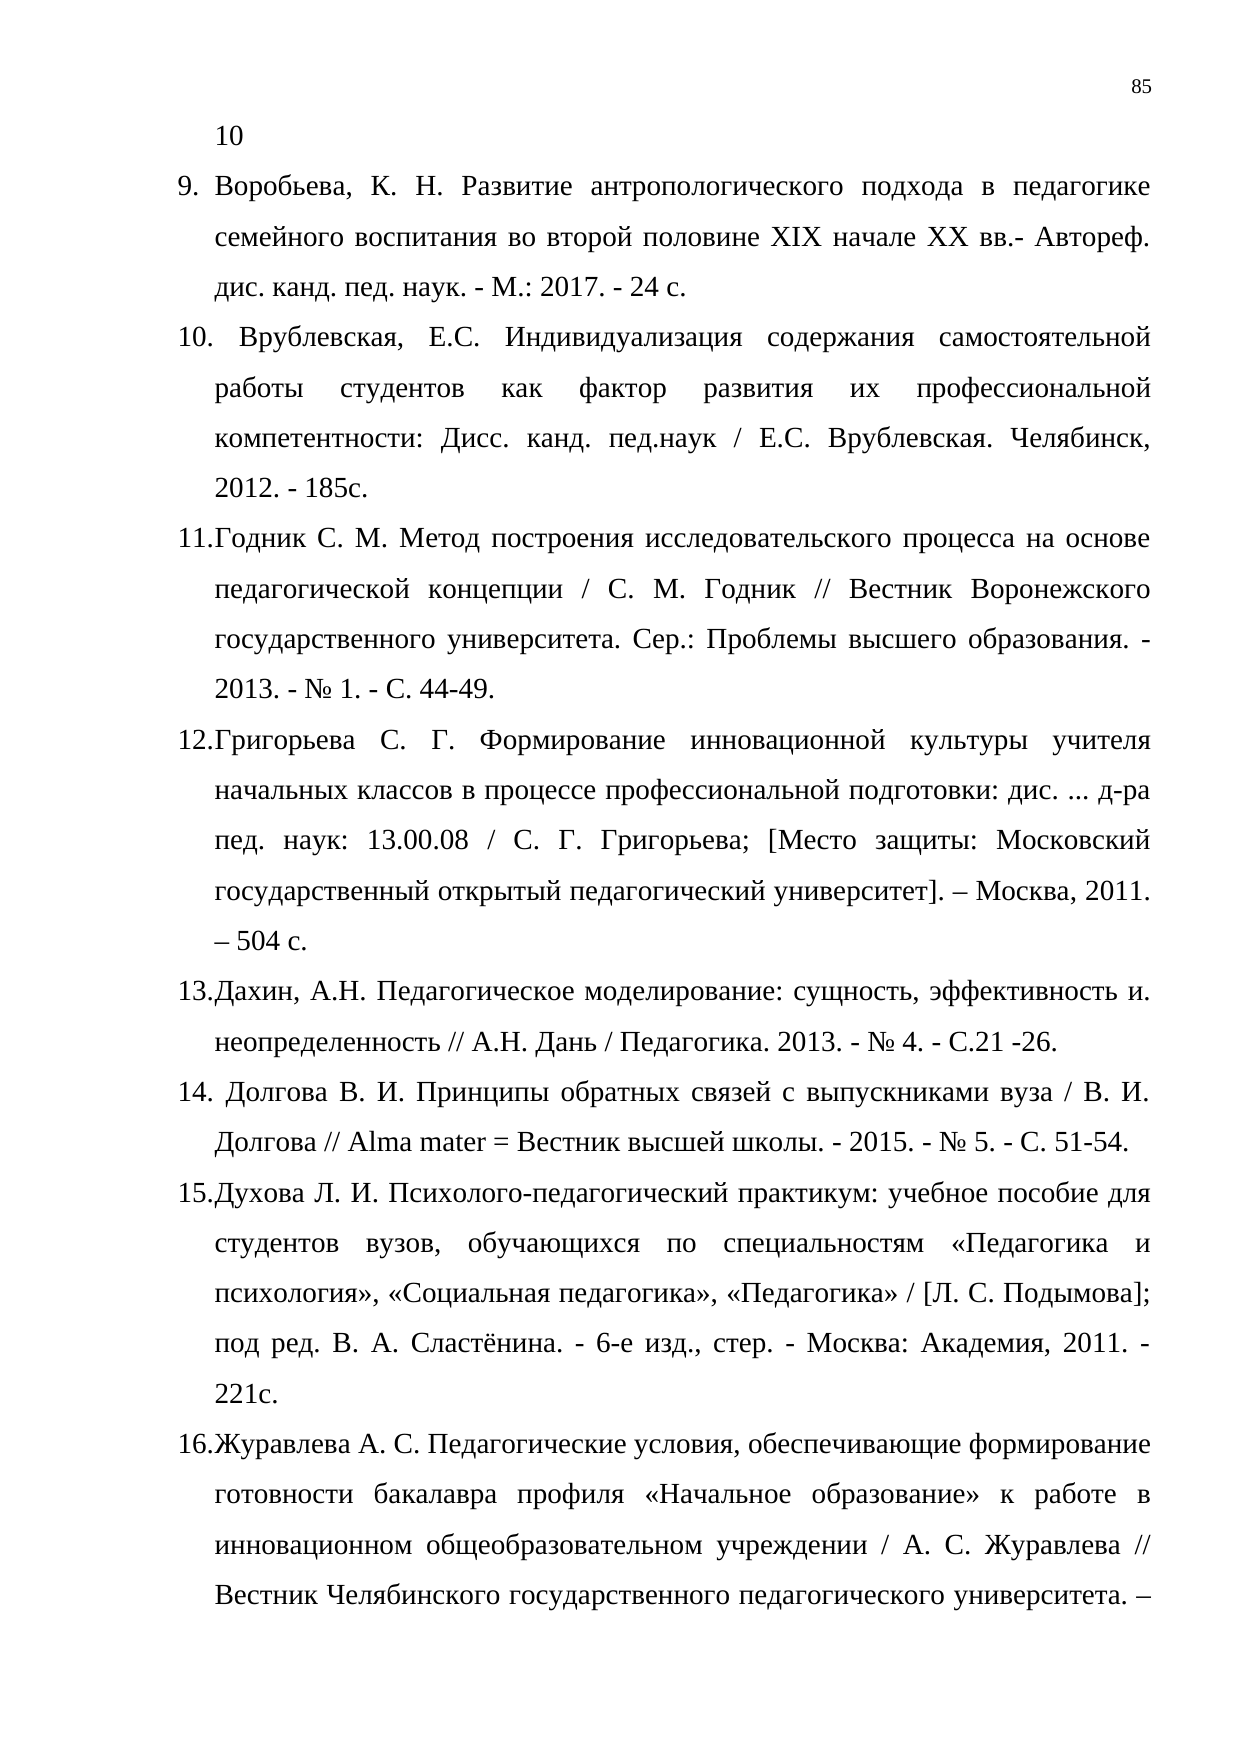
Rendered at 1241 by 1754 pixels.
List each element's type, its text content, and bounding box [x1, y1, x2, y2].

list Долгова В. И. Принципы обратных связей с выпускниками вуза / В. И. Долгова // Alma mater = Вестник высшей школы. - 2015. - № 5. - С. 51-54. [177, 1074, 1152, 1158]
list Дахин, А.Н. Педагогическое моделирование: сущность, эффективность и. неопределенность // А.Н. Дань / Педагогика. 2013. - № 4. - С.21 -26. [177, 973, 1152, 1057]
list Врублевская, Е.С. Индивидуализация содержания самостоятельной работы студентов как фактор развития их профессиональной компетентности: Дисс. канд. пед.наук / Е.С. Врублевская. Челябинск, 2012. - 185с. [177, 319, 1152, 504]
list Воробьева, К. Н. Развитие антропологического подхода в педагогике семейного воспитания во второй половине XIX начале XX вв.- Автореф. дис. канд. пед. наук. - М.: 2017. - 24 с. [177, 168, 1152, 303]
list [177, 1426, 1152, 1611]
list Годник С. М. Метод построения исследовательского процесса на основе педагогической концепции / С. М. Годник // Вестник Воронежского государственного университета. Сер.: Проблемы высшего образования. - 2013. - № 1. - С. 44-49. [177, 521, 1152, 705]
list Григорьева С. Г. Формирование инновационной культуры учителя начальных классов в процессе профессиональной подготовки: дис. ... д-ра пед. наук: 13.00.08 / С. Г. Григорьева; [Место защиты: Московский государственный открытый педагогический университет]. – Москва, 2011. – 504 с. [177, 722, 1152, 957]
list Духова Л. И. Психолого-педагогический практикум: учебное пособие для студентов вузов, обучающихся по специальностям «Педагогика и психология», «Социальная педагогика», «Педагогика» / [Л. С. Подымова]; под ред. В. А. Сластёнина. - 6-е изд., стер. - Москва: Академия, 2011. - 221с. [177, 1175, 1152, 1409]
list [177, 118, 1152, 152]
